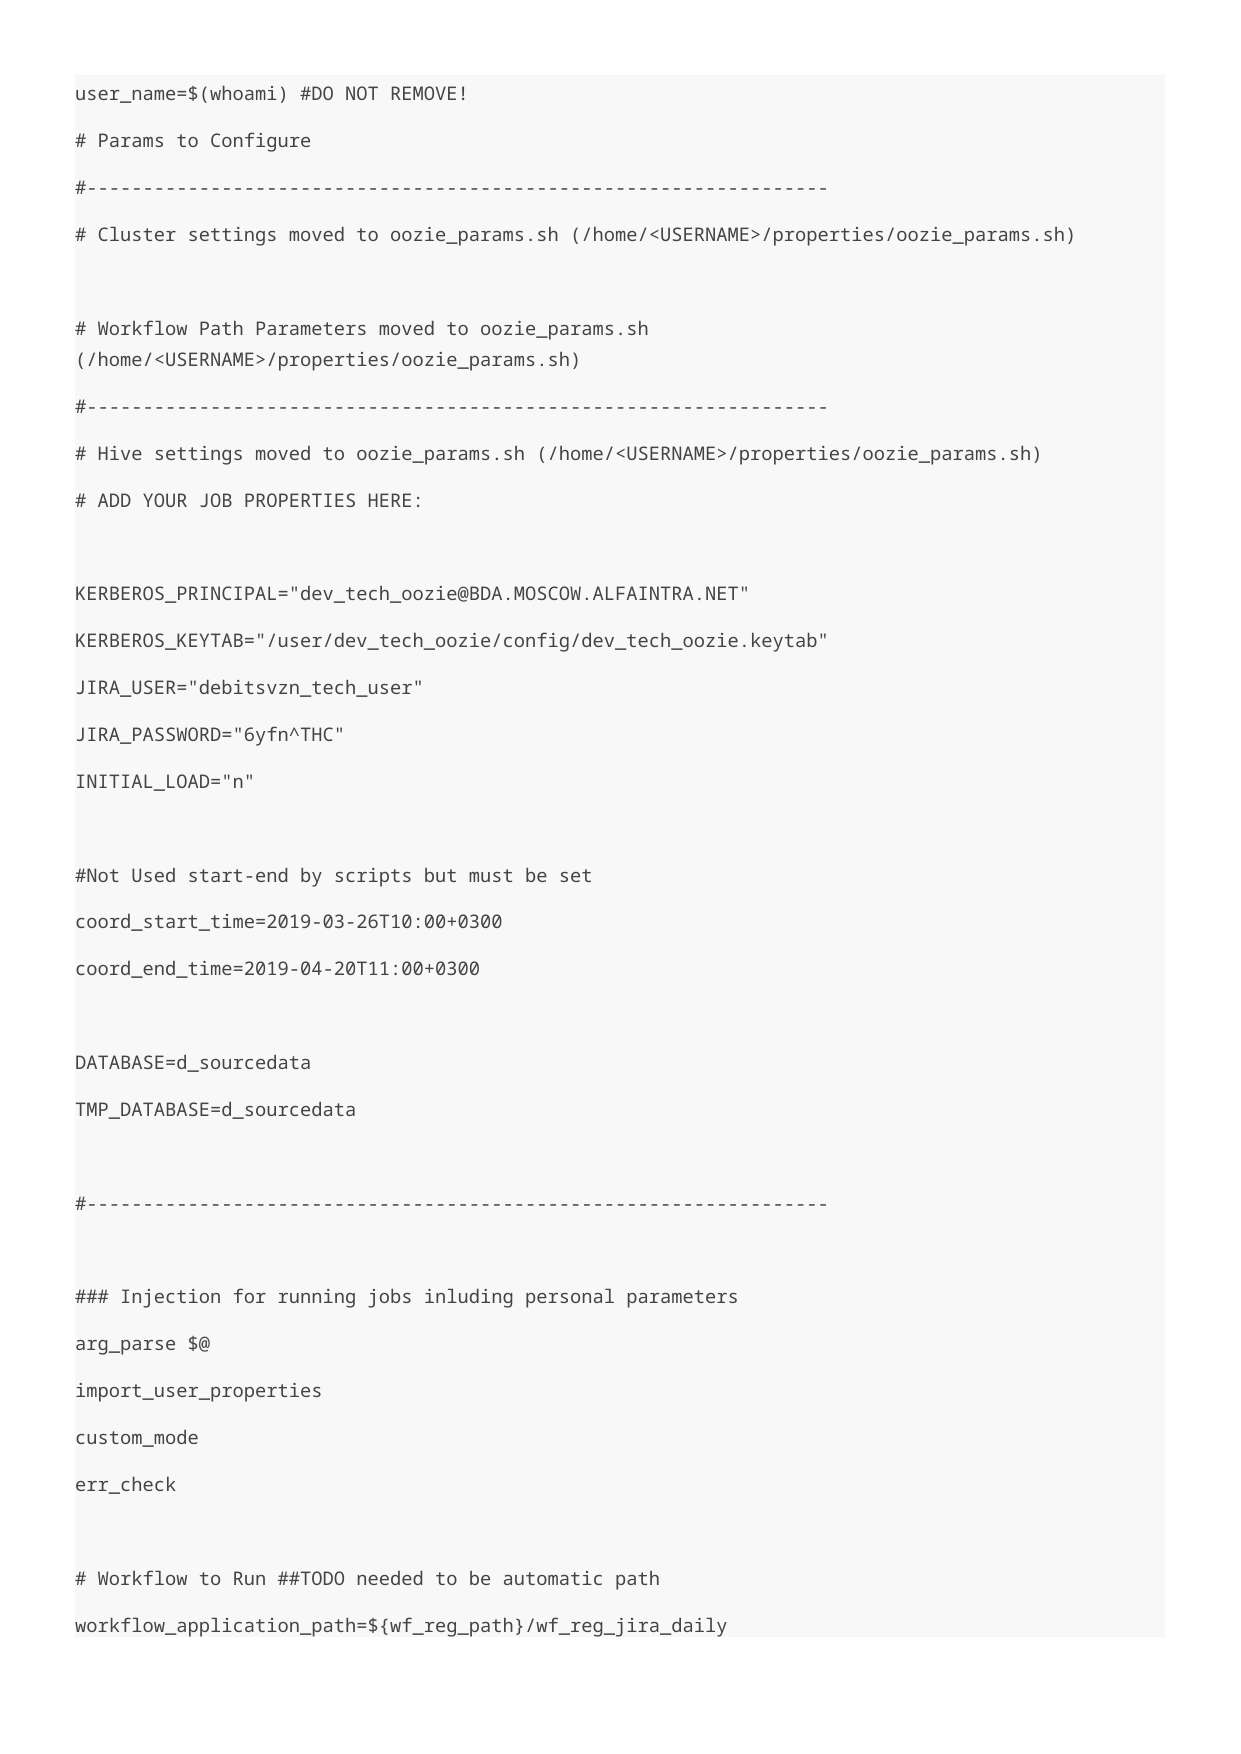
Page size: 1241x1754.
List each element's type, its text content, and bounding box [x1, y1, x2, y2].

text # Workflow to Run ##TODO needed to be automatic path [75, 1559, 1165, 1591]
text INITIAL_LOAD="n" [75, 762, 1165, 794]
text workflow_application_path=${wf_reg_path}/wf_reg_jira_daily [75, 1606, 1165, 1637]
text custom_mode [75, 1419, 1165, 1450]
text #------------------------------------------------------------------ [75, 387, 1165, 419]
text DATABASE=d_sourcedata [75, 1044, 1165, 1075]
text # Params to Configure [75, 122, 1165, 153]
text coord_start_time=2019-03-26T10:00+0300 [75, 903, 1165, 934]
text # Hive settings moved to oozie_params.sh (/home/<USERNAME>/properties/oozie_params.sh) [75, 434, 1165, 466]
text # Cluster settings moved to oozie_params.sh (/home/<USERNAME>/properties/oozie_params.sh) [75, 216, 1165, 247]
text JIRA_PASSWORD="6yfn^THC" [75, 716, 1165, 747]
text KERBEROS_PRINCIPAL="dev_tech_oozie@BDA.MOSCOW.ALFAINTRA.NET" [75, 575, 1165, 606]
text KERBEROS_KEYTAB="/user/dev_tech_oozie/config/dev_tech_oozie.keytab" [75, 622, 1165, 653]
text err_check [75, 1466, 1165, 1497]
text ### Injection for running jobs inluding personal parameters [75, 1278, 1165, 1309]
text arg_parse $@ [75, 1325, 1165, 1356]
text # ADD YOUR JOB PROPERTIES HERE: [75, 481, 1165, 512]
text #------------------------------------------------------------------ [75, 1184, 1165, 1216]
text coord_end_time=2019-04-20T11:00+0300 [75, 950, 1165, 981]
text JIRA_USER="debitsvzn_tech_user" [75, 669, 1165, 700]
text #------------------------------------------------------------------ [75, 169, 1165, 200]
text #Not Used start-end by scripts but must be set [75, 856, 1165, 887]
text user_name=$(whoami) #DO NOT REMOVE! [75, 75, 1165, 106]
text # Workflow Path Parameters moved to oozie_params.sh (/home/<USERNAME>/properties/oozie_params.sh) [75, 309, 1165, 372]
text TMP_DATABASE=d_sourcedata [75, 1091, 1165, 1122]
text import_user_properties [75, 1372, 1165, 1403]
